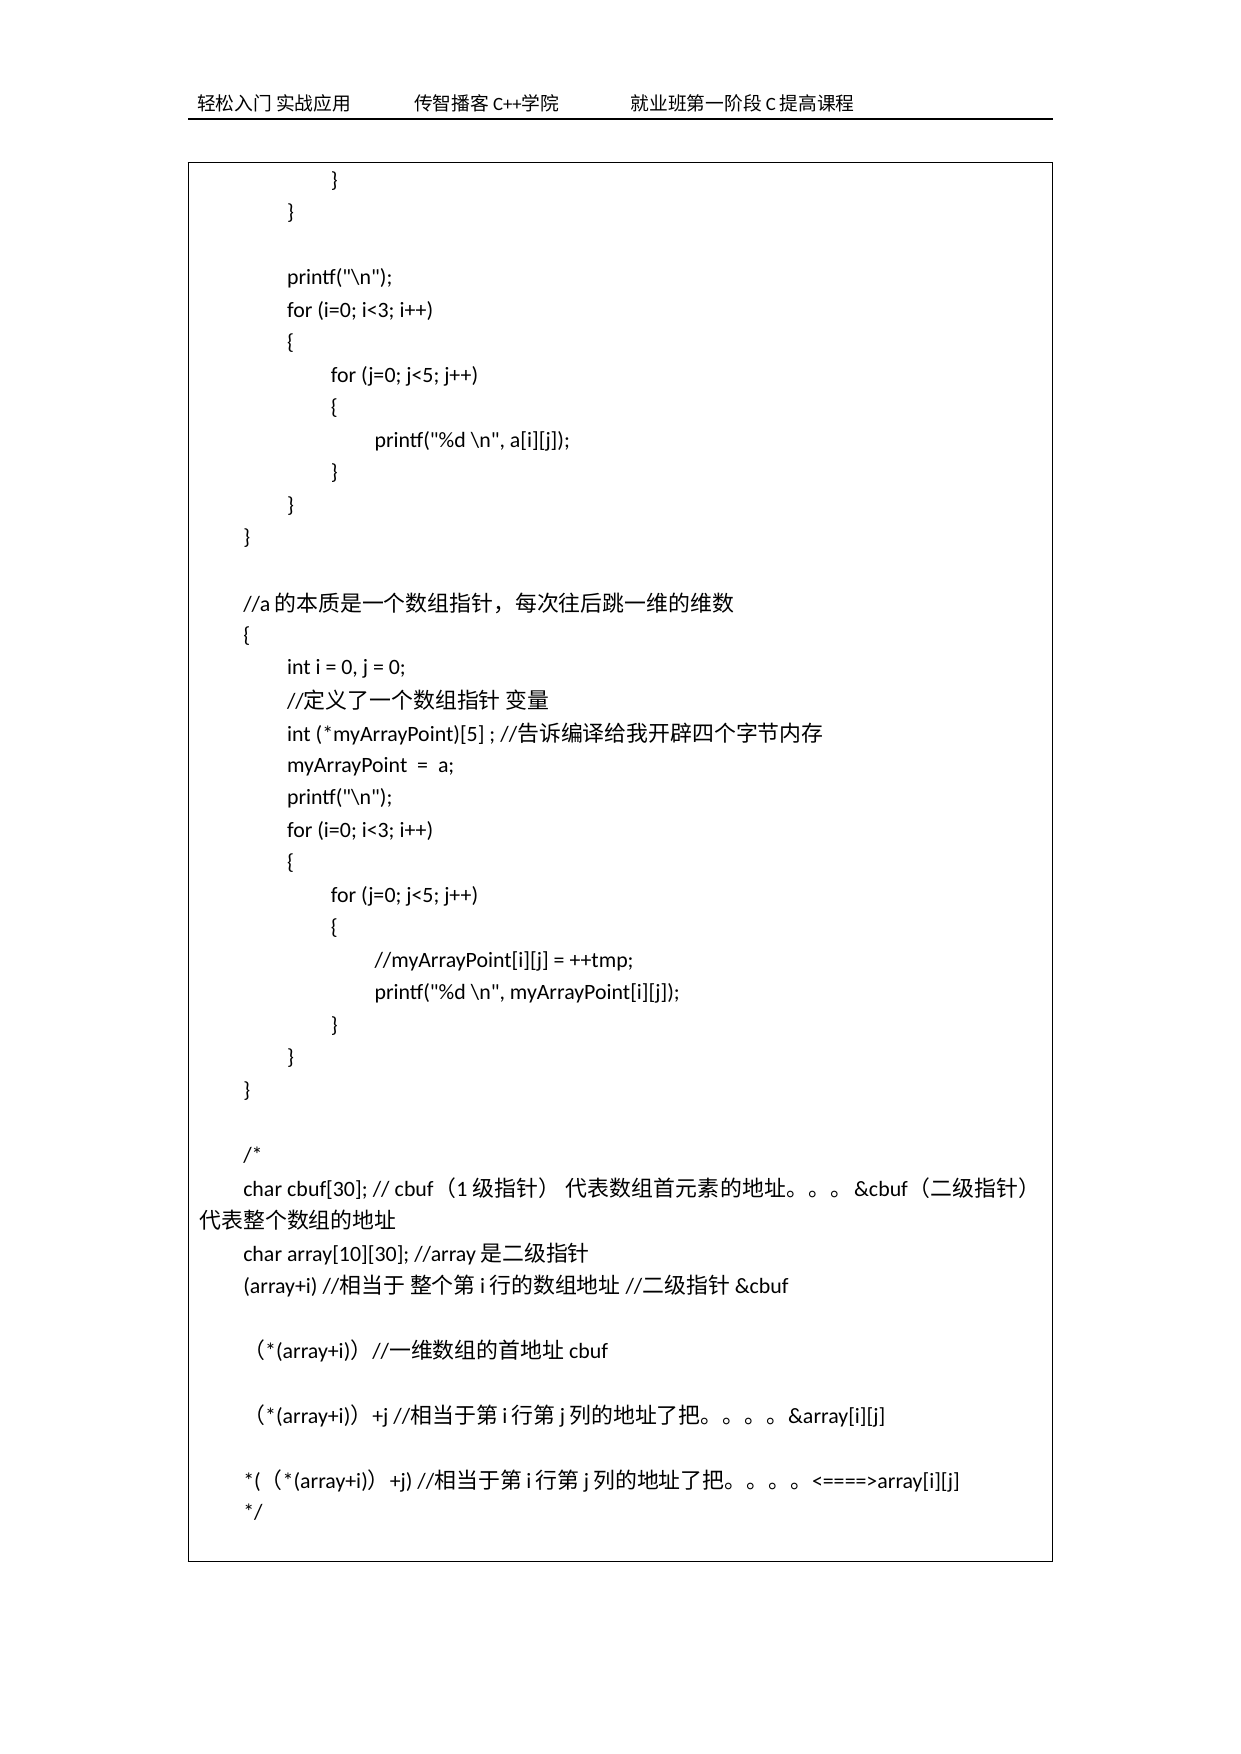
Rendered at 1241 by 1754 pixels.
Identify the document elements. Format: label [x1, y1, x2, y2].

table_header [189, 163, 1052, 1561]
